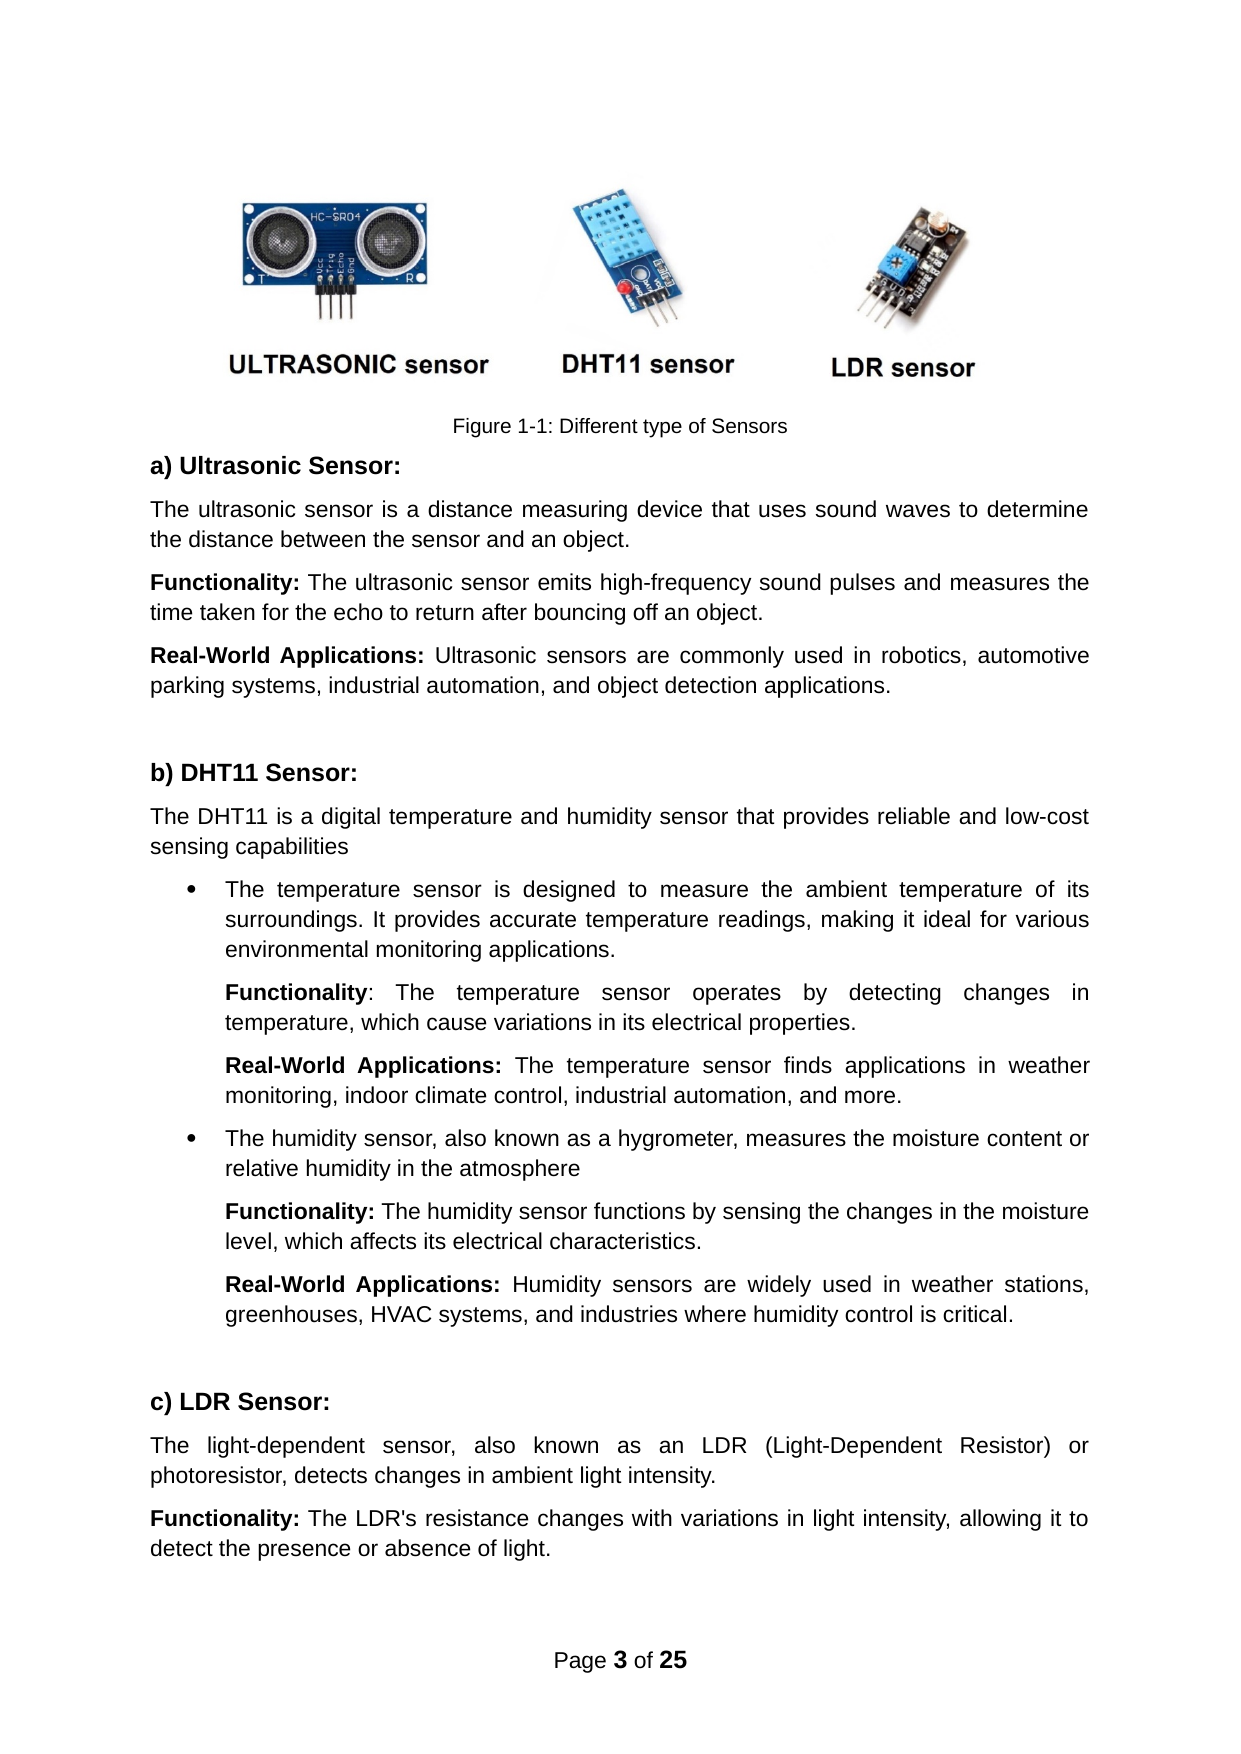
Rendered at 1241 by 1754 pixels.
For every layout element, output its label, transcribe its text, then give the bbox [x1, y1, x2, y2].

text a) Ultrasonic Sensor: [150, 451, 1090, 479]
text Functionality: The ultrasonic sensor emits high-frequency sound pulses and measures the time taken for the echo to return after bouncing off an object. [150, 569, 1090, 626]
text Functionality: The LDR's resistance changes with variations in light intensity, allowing it to detect the presence or absence of light. [150, 1505, 1090, 1561]
text Real-World Applications: The temperature sensor finds applications in weather monitoring, indoor climate control, industrial automation, and more. [225, 1052, 1090, 1109]
text Real-World Applications: Humidity sensors are widely used in weather stations, greenhouses, HVAC systems, and industries where humidity control is critical. [225, 1271, 1090, 1327]
text c) LDR Sensor: [150, 1386, 1090, 1415]
text b) DHT11 Sensor: [150, 758, 1090, 786]
text Functionality: The temperature sensor operates by detecting changes in temperature, which cause variations in its electrical properties. [225, 979, 1090, 1036]
text The DHT11 is a digital temperature and humidity sensor that provides reliable and low-cost sensing capabilities [150, 803, 1090, 860]
text Figure 1-1: Different type of Sensors [150, 414, 1090, 438]
list The humidity sensor, also known as a hygrometer, measures the moisture content or relative humidity in the atmosphere [187, 1125, 1090, 1182]
text Real-World Applications: Ultrasonic sensors are commonly used in robotics, automotive parking systems, industrial automation, and object detection applications. [150, 642, 1090, 698]
list The temperature sensor is designed to measure the ambient temperature of its surroundings. It provides accurate temperature readings, making it ideal for various environmental monitoring applications. [187, 876, 1090, 963]
text The ultrasonic sensor is a distance measuring device that uses sound waves to determine the distance between the sensor and an object. [150, 496, 1090, 553]
text Functionality: The humidity sensor functions by sensing the changes in the moisture level, which affects its electrical characteristics. [225, 1198, 1090, 1254]
text The light-dependent sensor, also known as an LDR (Light-Dependent Resistor) or photoresistor, detects changes in ambient light intensity. [150, 1432, 1090, 1488]
picture [212, 150, 1029, 398]
